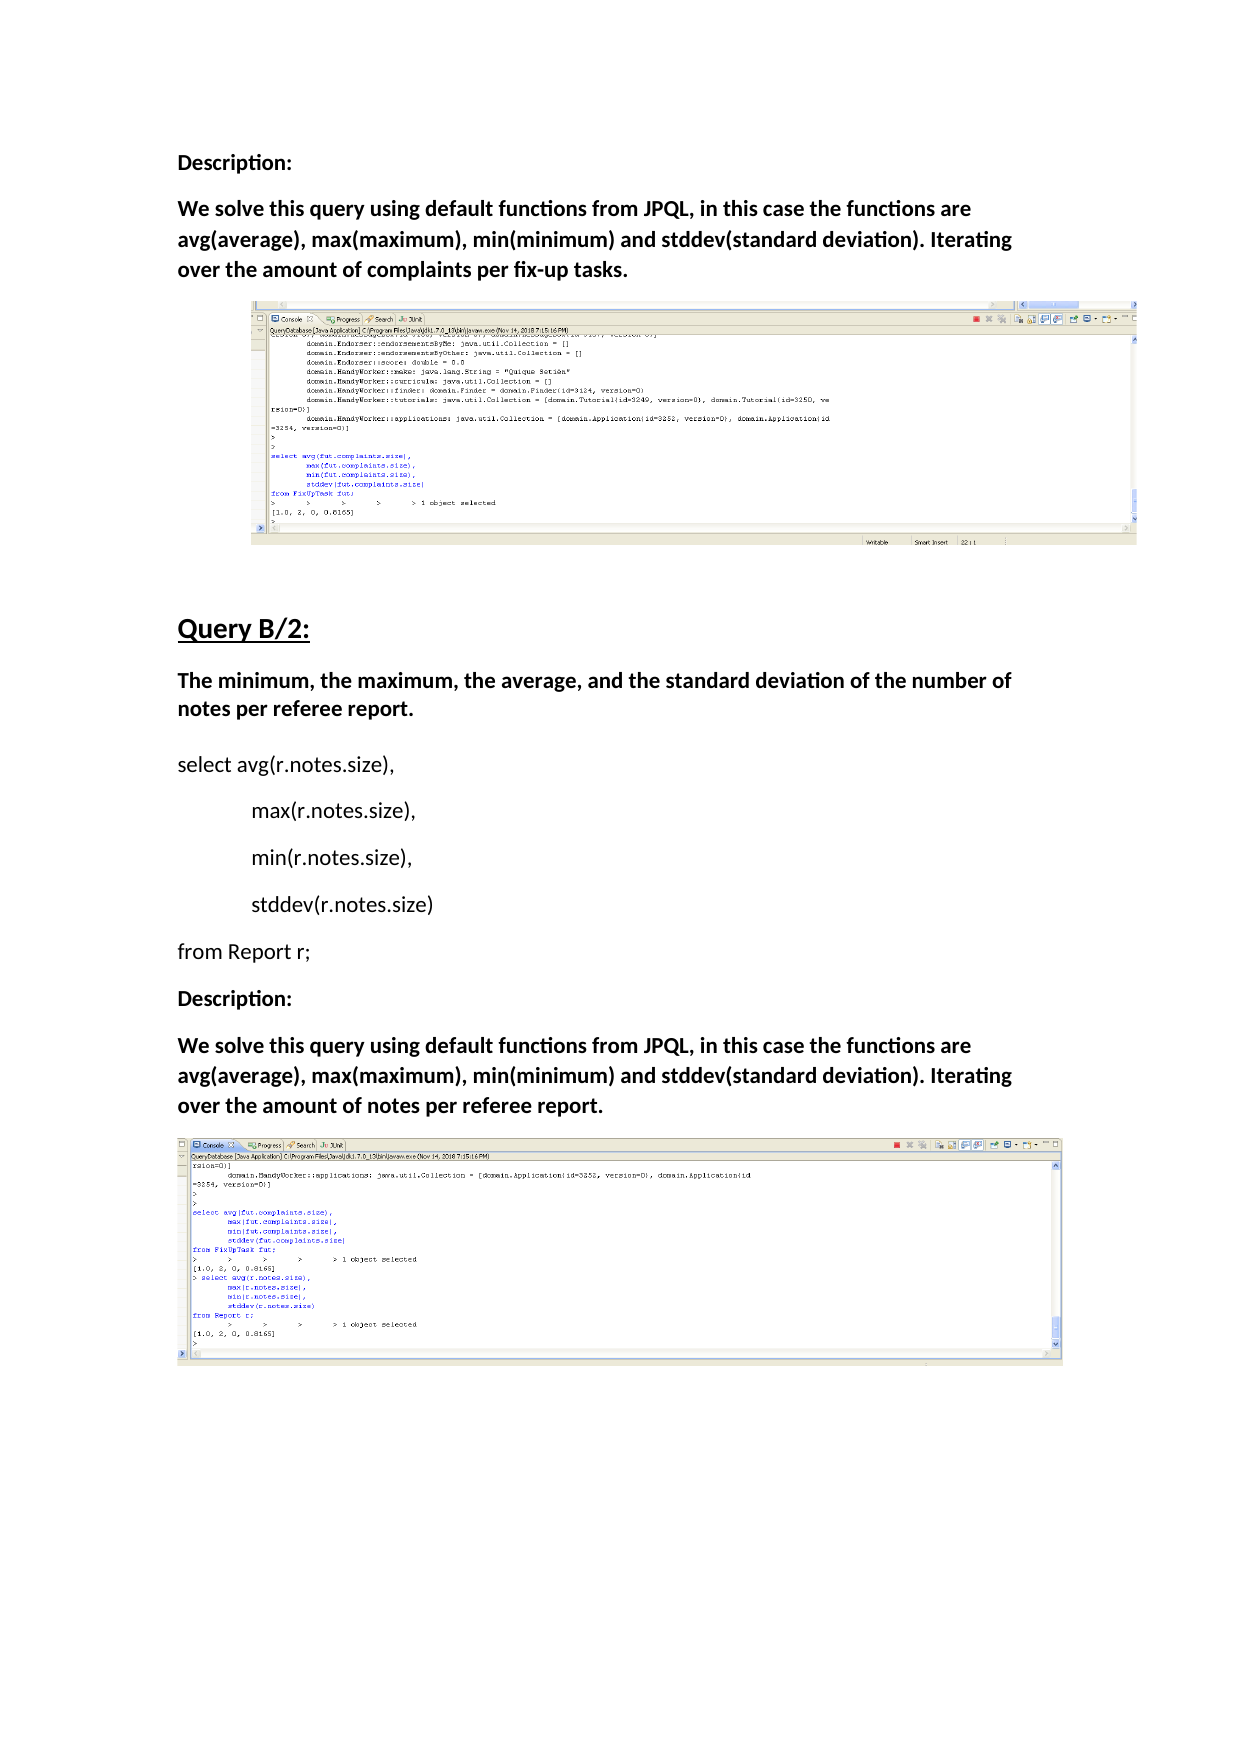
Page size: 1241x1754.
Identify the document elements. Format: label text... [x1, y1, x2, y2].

text max(r.notes.size), [177, 797, 1063, 825]
text min(r.notes.size), [177, 843, 1063, 872]
text select avg(r.notes.size), [177, 750, 1063, 778]
text Query B/2: [177, 611, 1063, 646]
text from Report r; [177, 937, 1063, 965]
picture [177, 1138, 1063, 1366]
picture [251, 301, 1137, 545]
text We solve this query using default functions from JPQL, in this case the functions are avg(average), max(maximum), min(minimum) and stddev(standard deviation). Iterating over the amount of complaints per fix-up tasks. [177, 194, 1063, 283]
text Description: [177, 984, 1063, 1012]
text stddev(r.notes.size) [177, 890, 1063, 918]
text We solve this query using default functions from JPQL, in this case the functions are avg(average), max(maximum), min(minimum) and stddev(standard deviation). Iterating over the amount of notes per referee report. [177, 1031, 1063, 1119]
text Description: [177, 148, 1063, 176]
text The minimum, the maximum, the average, and the standard deviation of the number of notes per referee report. [177, 666, 1063, 722]
